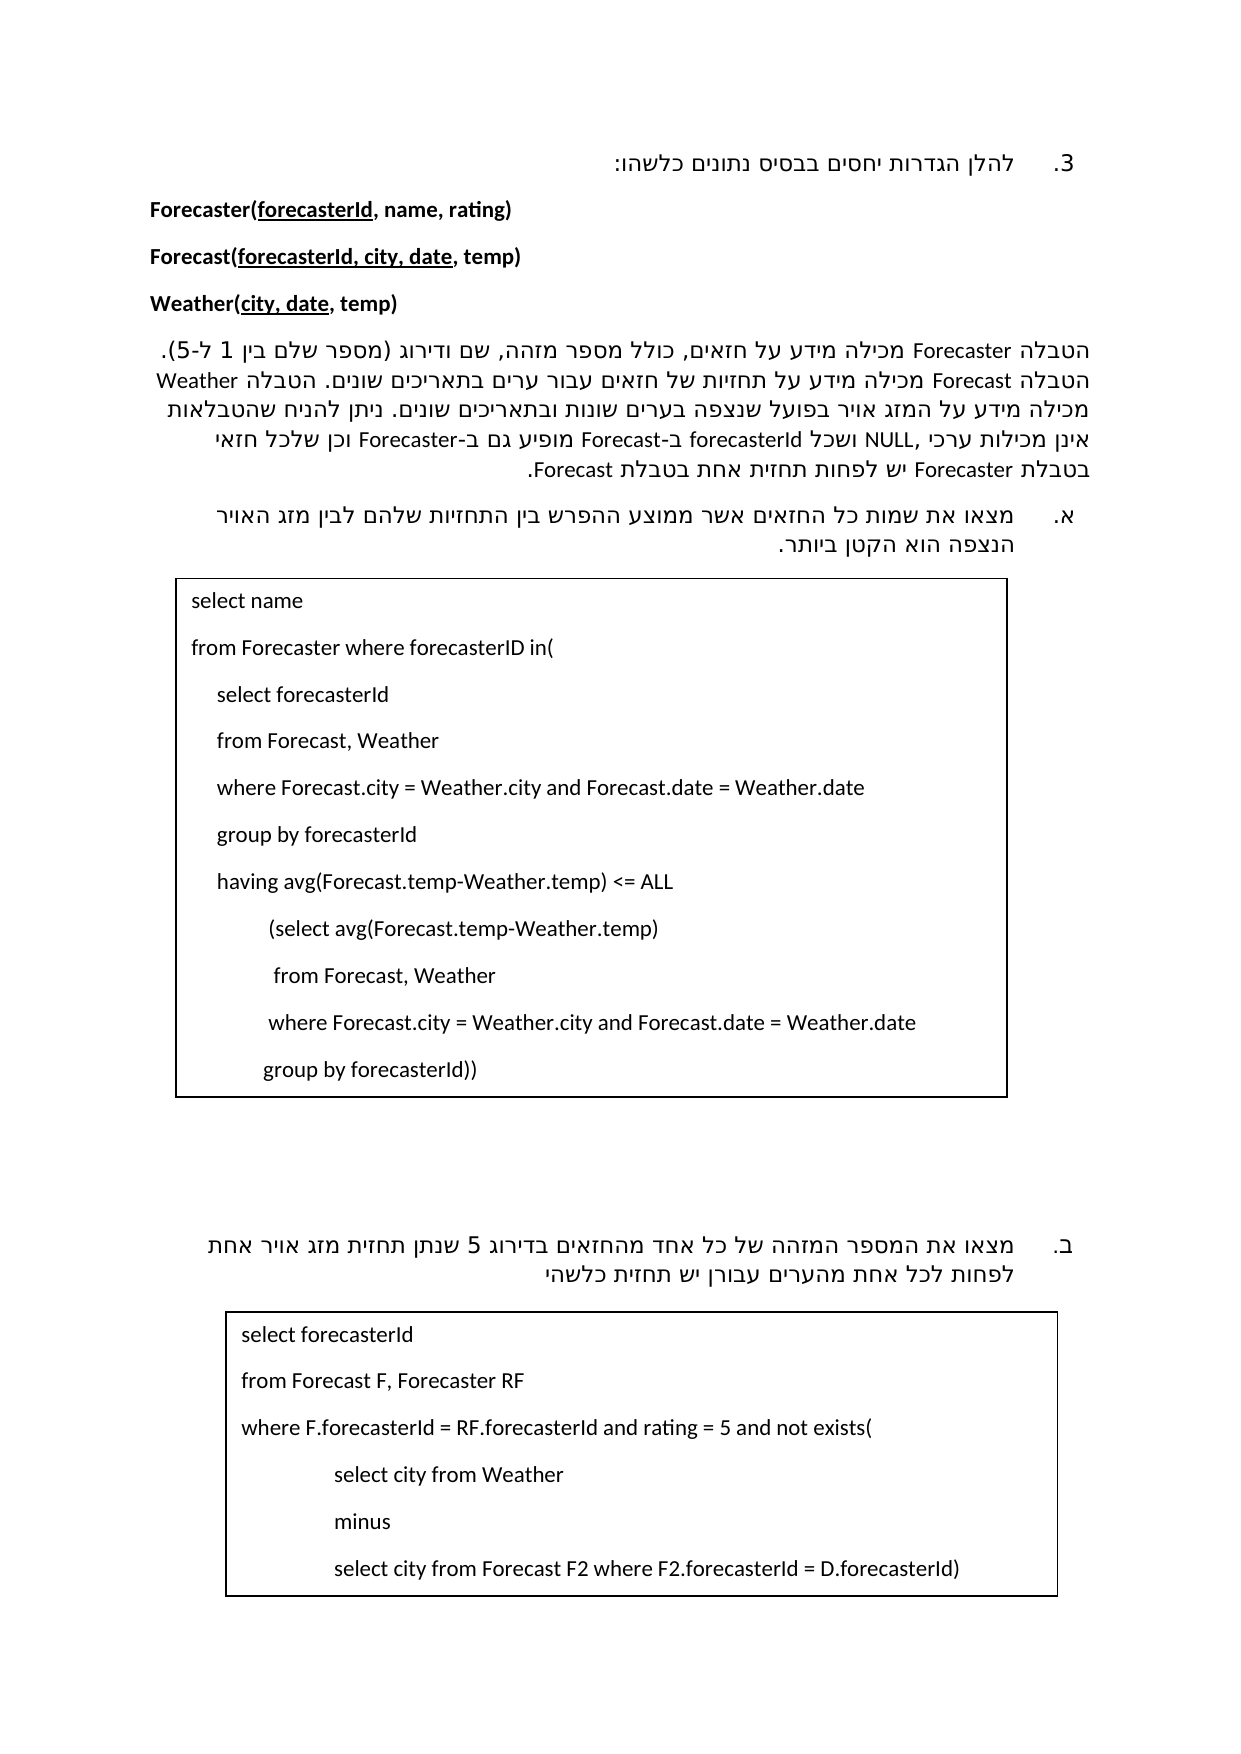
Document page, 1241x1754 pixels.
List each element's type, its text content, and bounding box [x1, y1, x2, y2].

text Forecast(forecasterId, city, date, temp) [150, 242, 1090, 270]
text הטבלה Forecaster מכילה מידע על חזאים, כולל מספר מזהה, שם ודירוג (מספר שלם בין 1 ל-5). הטבלה Forecast מכילה מידע על תחזיות של חזאים עבור ערים בתאריכים שונים. הטבלה Weather מכילה מידע על המזג אויר בפועל שנצפה בערים שונות ובתאריכים שונים. ניתן להניח שהטבלאות אינן מכילות ערכי ,NULL ושכל forecasterId ב-Forecast מופיע גם ב-Forecaster וכן שלכל חזאי בטבלת Forecaster יש לפחות תחזית אחת בטבלת Forecast. [150, 336, 1090, 483]
list להלן הגדרות יחסים בבסיס נתונים כלשהו: [150, 150, 1053, 177]
list מצאו את המספר המזהה של כל אחד מהחזאים בדירוג 5 שנתן תחזית מזג אויר אחת לפחות לכל אחת מהערים עבורן יש תחזית כלשהי [150, 1232, 1053, 1288]
text Weather(city, date, temp) [150, 289, 1090, 317]
text Forecaster(forecasterId, name, rating) [150, 195, 1090, 223]
list מצאו את שמות כל החזאים אשר ממוצע ההפרש בין התחזיות שלהם לבין מזג האויר הנצפה הוא הקטן ביותר. [150, 502, 1053, 557]
